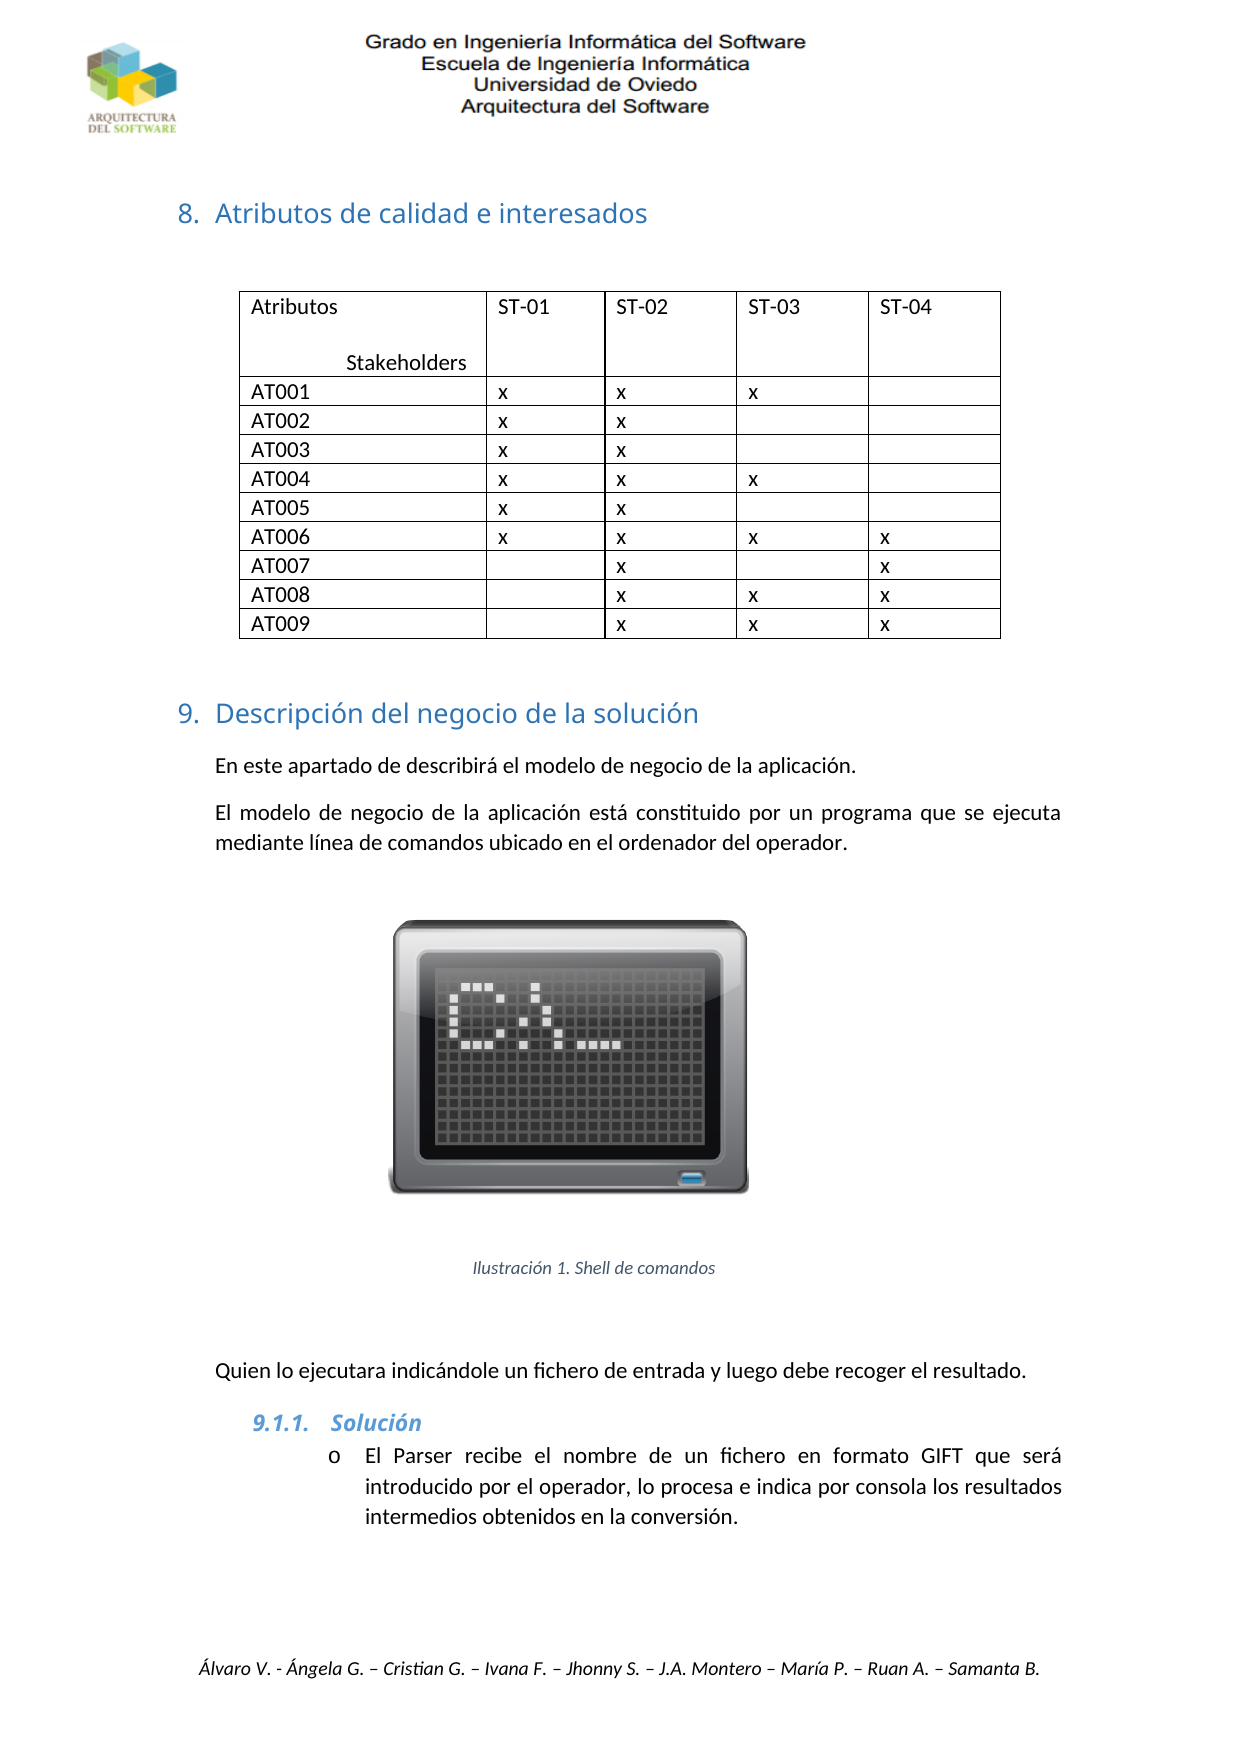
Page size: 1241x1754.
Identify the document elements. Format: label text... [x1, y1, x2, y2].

text El modelo de negocio de la aplicación está constituido por un programa que se ejecuta mediante línea de comandos ubicado en el ordenador del operador. [215, 798, 1063, 856]
table_cell x [737, 377, 868, 405]
table_cell [869, 464, 1000, 492]
picture [388, 875, 749, 1237]
table_cell x [606, 435, 736, 463]
table_cell [487, 609, 604, 637]
table_header ST-01 [487, 292, 604, 376]
picture [42, 15, 825, 147]
table_cell x [737, 609, 868, 637]
table_cell AT009 [240, 609, 486, 637]
table_header Atributos Stakeholders [240, 292, 486, 376]
table_cell x [606, 609, 736, 637]
subtitle Solución [252, 1407, 1063, 1438]
table_cell [869, 406, 1000, 434]
table_cell x [737, 580, 868, 608]
table_cell AT007 [240, 551, 486, 579]
table_cell x [606, 377, 736, 405]
table_header ST-04 [869, 292, 1000, 376]
table_cell x [487, 406, 604, 434]
table_cell x [869, 609, 1000, 637]
table_cell AT008 [240, 580, 486, 608]
table_header ST-02 [606, 292, 736, 376]
table_cell [737, 406, 868, 434]
table_cell x [606, 493, 736, 521]
list Atributos de calidad e interesados [177, 194, 1063, 231]
table_cell AT006 [240, 522, 486, 550]
table_cell AT003 [240, 435, 486, 463]
table_cell x [606, 406, 736, 434]
table_cell x [869, 580, 1000, 608]
table_cell AT002 [240, 406, 486, 434]
table_cell [737, 493, 868, 521]
table_cell x [487, 435, 604, 463]
table_cell x [487, 493, 604, 521]
table_cell [737, 435, 868, 463]
table_cell [869, 377, 1000, 405]
table_header ST-03 [737, 292, 868, 376]
table_cell x [606, 551, 736, 579]
table_cell x [606, 580, 736, 608]
table_cell x [737, 464, 868, 492]
table_cell AT004 [240, 464, 486, 492]
table_cell x [487, 377, 604, 405]
text En este apartado de describirá el modelo de negocio de la aplicación. [215, 751, 1063, 779]
list El Parser recibe el nombre de un fichero en formato GIFT que será introducido por el operador, lo procesa e indica por consola los resultados intermedios obtenidos en la conversión. [327, 1441, 1063, 1530]
list Descripción del negocio de la solución [177, 695, 1063, 732]
table_cell [869, 435, 1000, 463]
text Quien lo ejecutara indicándole un fichero de entrada y luego debe recoger el resultado. [215, 1356, 1063, 1384]
table_cell x [487, 522, 604, 550]
table_cell x [869, 522, 1000, 550]
table_cell [487, 551, 604, 579]
table_cell x [737, 522, 868, 550]
table_cell x [487, 464, 604, 492]
table_cell x [606, 464, 736, 492]
table_cell AT005 [240, 493, 486, 521]
table_cell [737, 551, 868, 579]
table_cell x [869, 551, 1000, 579]
table_cell x [606, 522, 736, 550]
table_cell [869, 493, 1000, 521]
table_cell AT001 [240, 377, 486, 405]
table_cell [487, 580, 604, 608]
